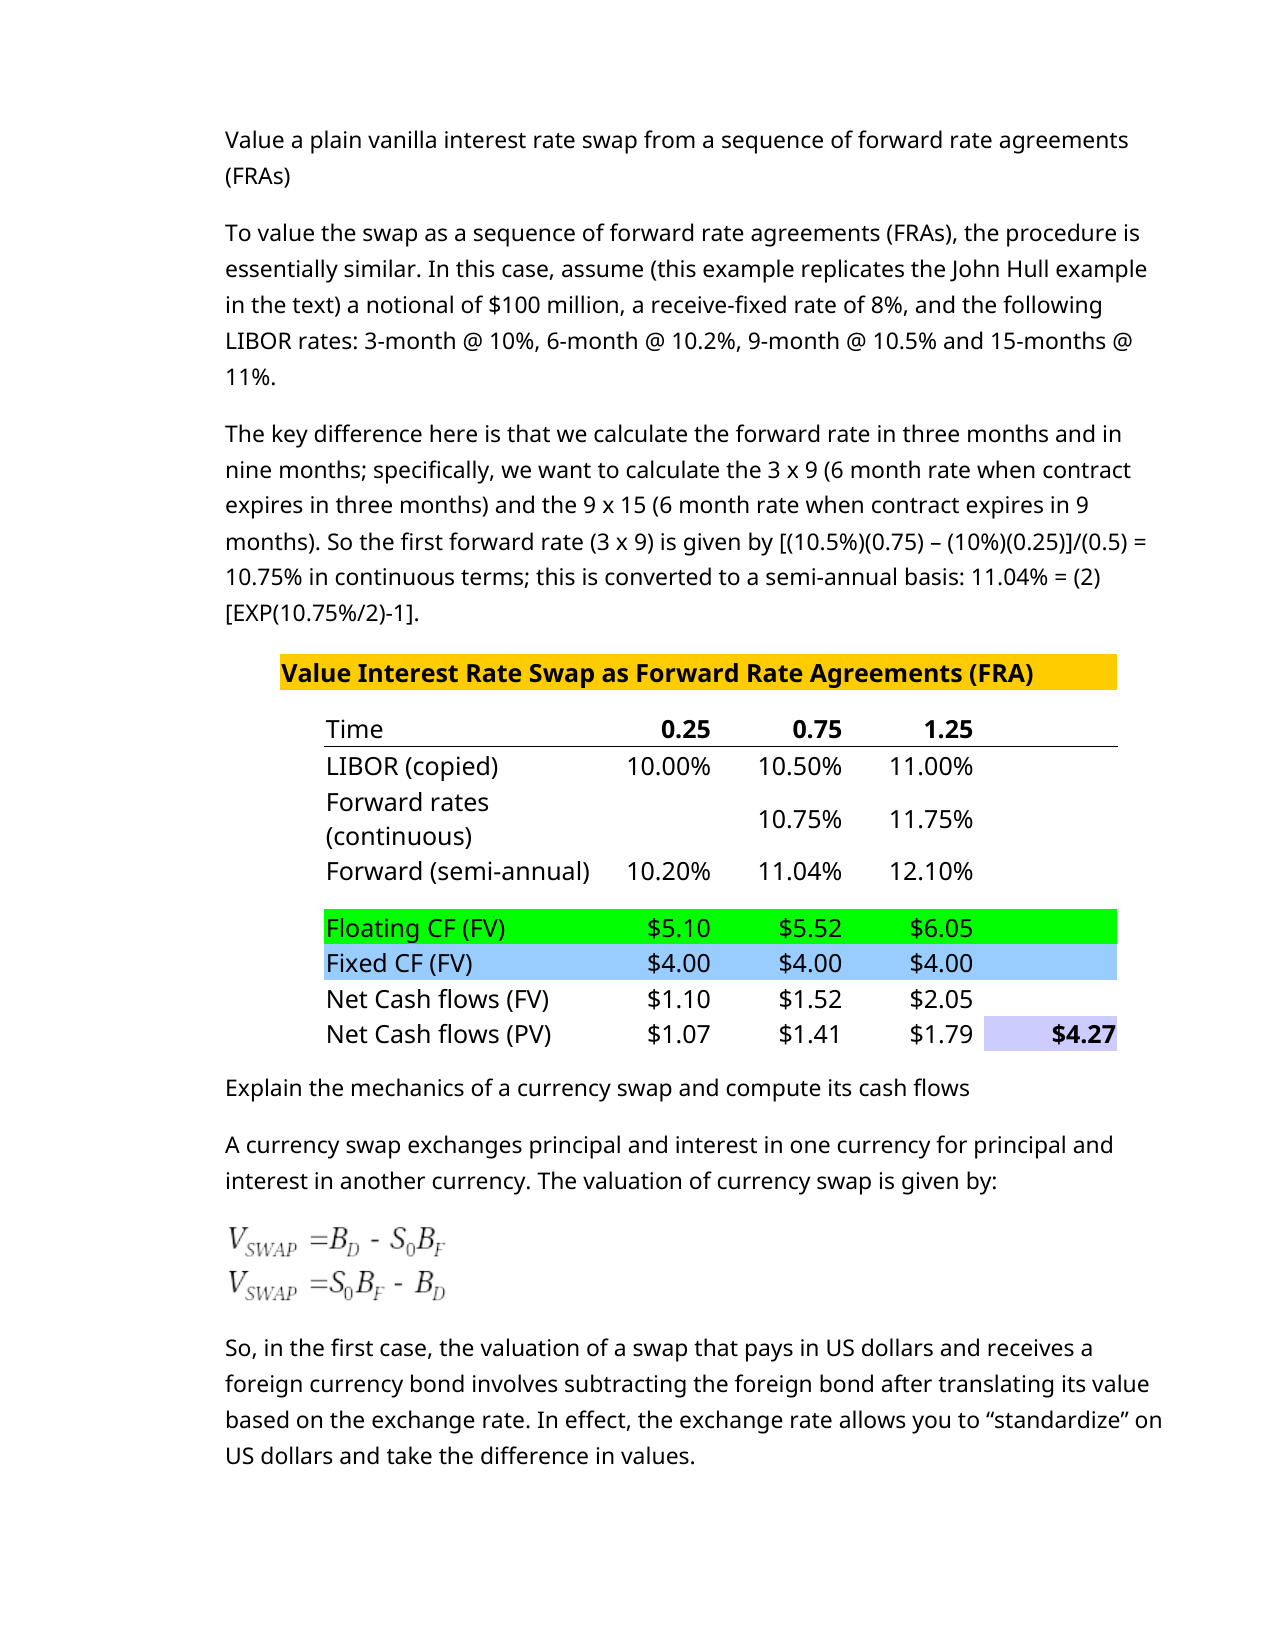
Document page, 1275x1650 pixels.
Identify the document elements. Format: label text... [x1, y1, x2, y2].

text Explain the mechanics of a currency swap and compute its cash flows [225, 1072, 1172, 1103]
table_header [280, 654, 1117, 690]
text The key difference here is that we calculate the forward rate in three months and in nine months; specifically, we want to calculate the 3 x 9 (6 month rate when contract expires in three months) and the 9 x 15 (6 month rate when contract expires in 9 months). So the first forward rate (3 x 9) is given by [(10.5%)(0.75) – (10%)(0.25)]/(0.5) = 10.75% in continuous terms; this is converted to a semi-annual basis: 11.04% = (2)[EXP(10.75%/2)-1]. [225, 418, 1172, 628]
text So, in the first case, the valuation of a swap that pays in US dollars and receives a foreign currency bond involves subtracting the foreign bond after translating its value based on the exchange rate. In effect, the exchange rate allows you to “standardize” on US dollars and take the difference in values. [225, 1332, 1172, 1471]
text Value a plain vanilla interest rate swap from a sequence of forward rate agreements (FRAs) [225, 124, 1172, 192]
text A currency swap exchanges principal and interest in one currency for principal and interest in another currency. The valuation of currency swap is given by: [225, 1129, 1172, 1196]
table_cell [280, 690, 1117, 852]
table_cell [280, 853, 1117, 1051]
text To value the swap as a sequence of forward rate agreements (FRAs), the procedure is essentially similar. In this case, assume (this example replicates the John Hull example in the text) a notional of $100 million, a receive-fixed rate of 8%, and the following LIBOR rates: 3-month @ 10%, 6-month @ 10.2%, 9-month @ 10.5% and 15-months @ 11%. [225, 217, 1172, 392]
